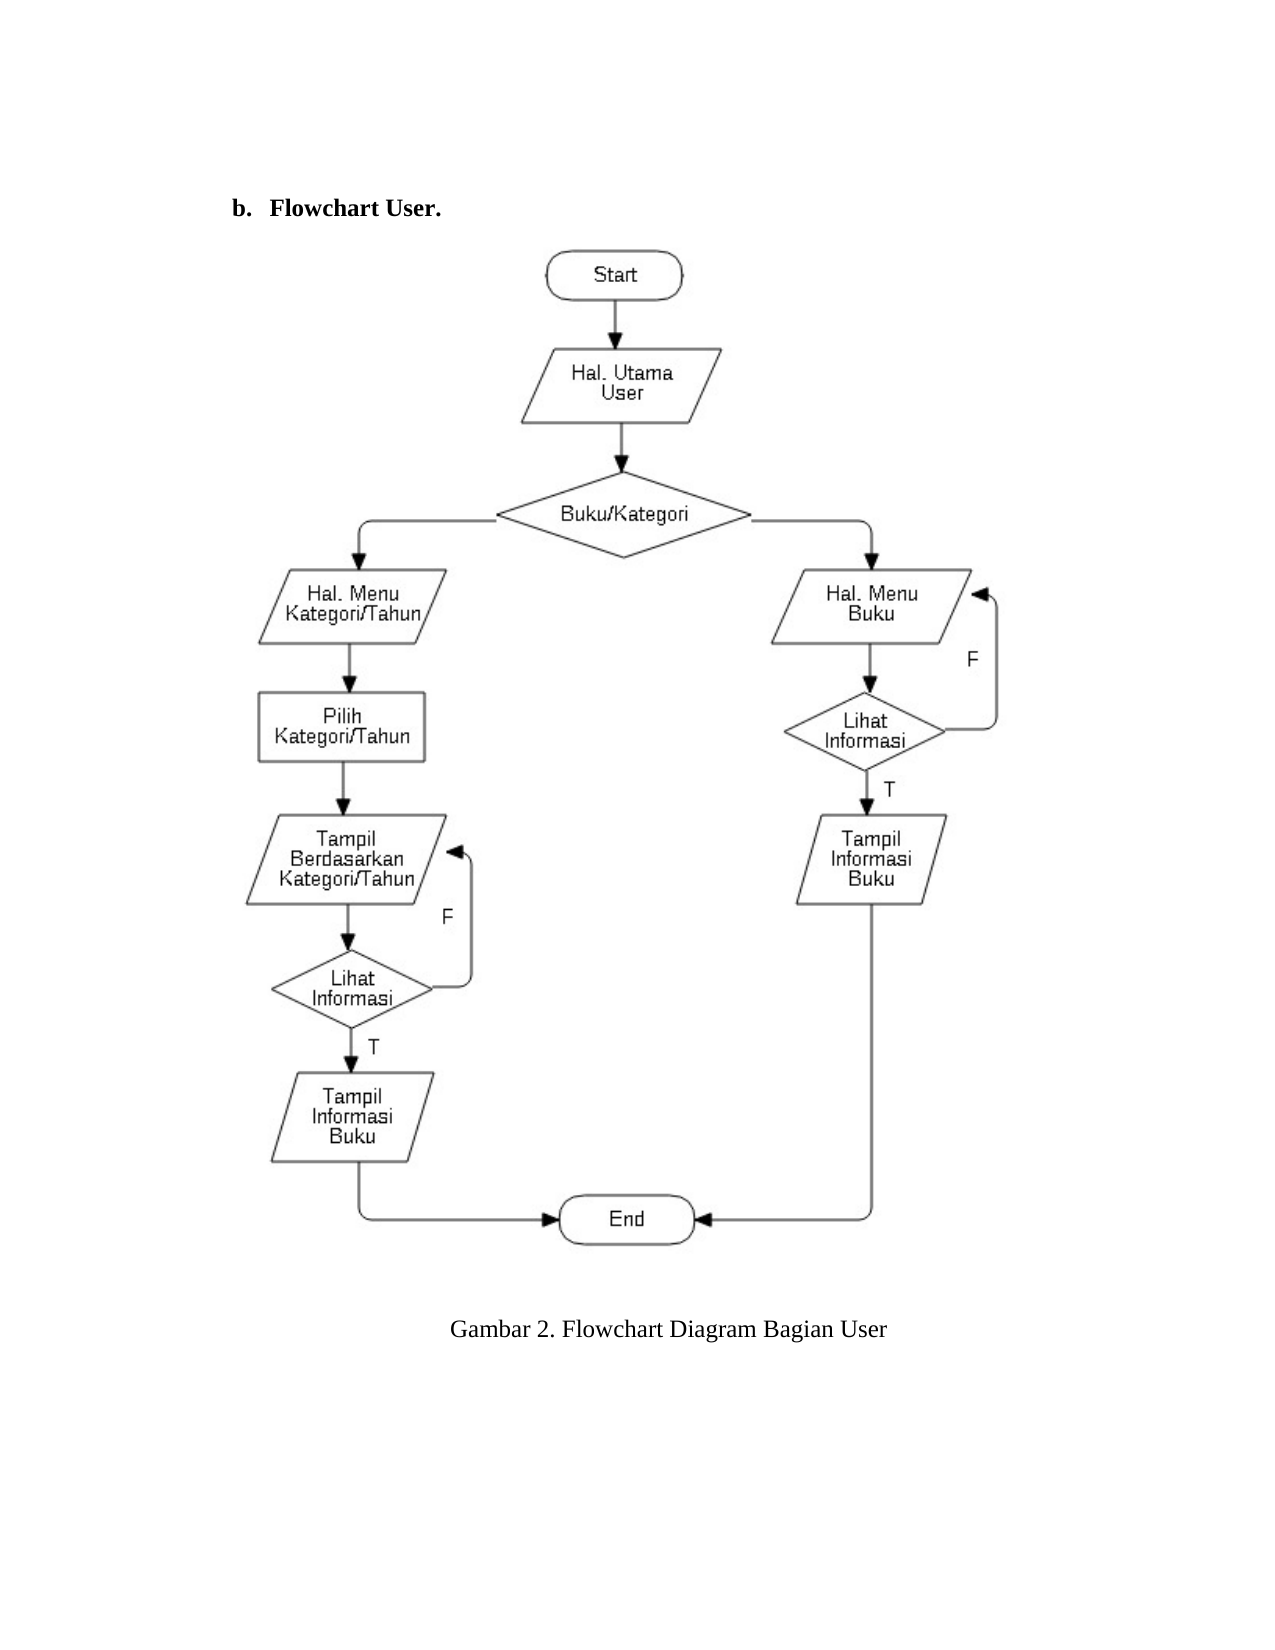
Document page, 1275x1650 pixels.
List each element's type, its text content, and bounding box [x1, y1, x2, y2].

list Gambar 2. Flowchart Diagram Bagian User [382, 1314, 1125, 1343]
picture [231, 236, 1061, 1306]
list Flowchart User. [232, 193, 1125, 222]
